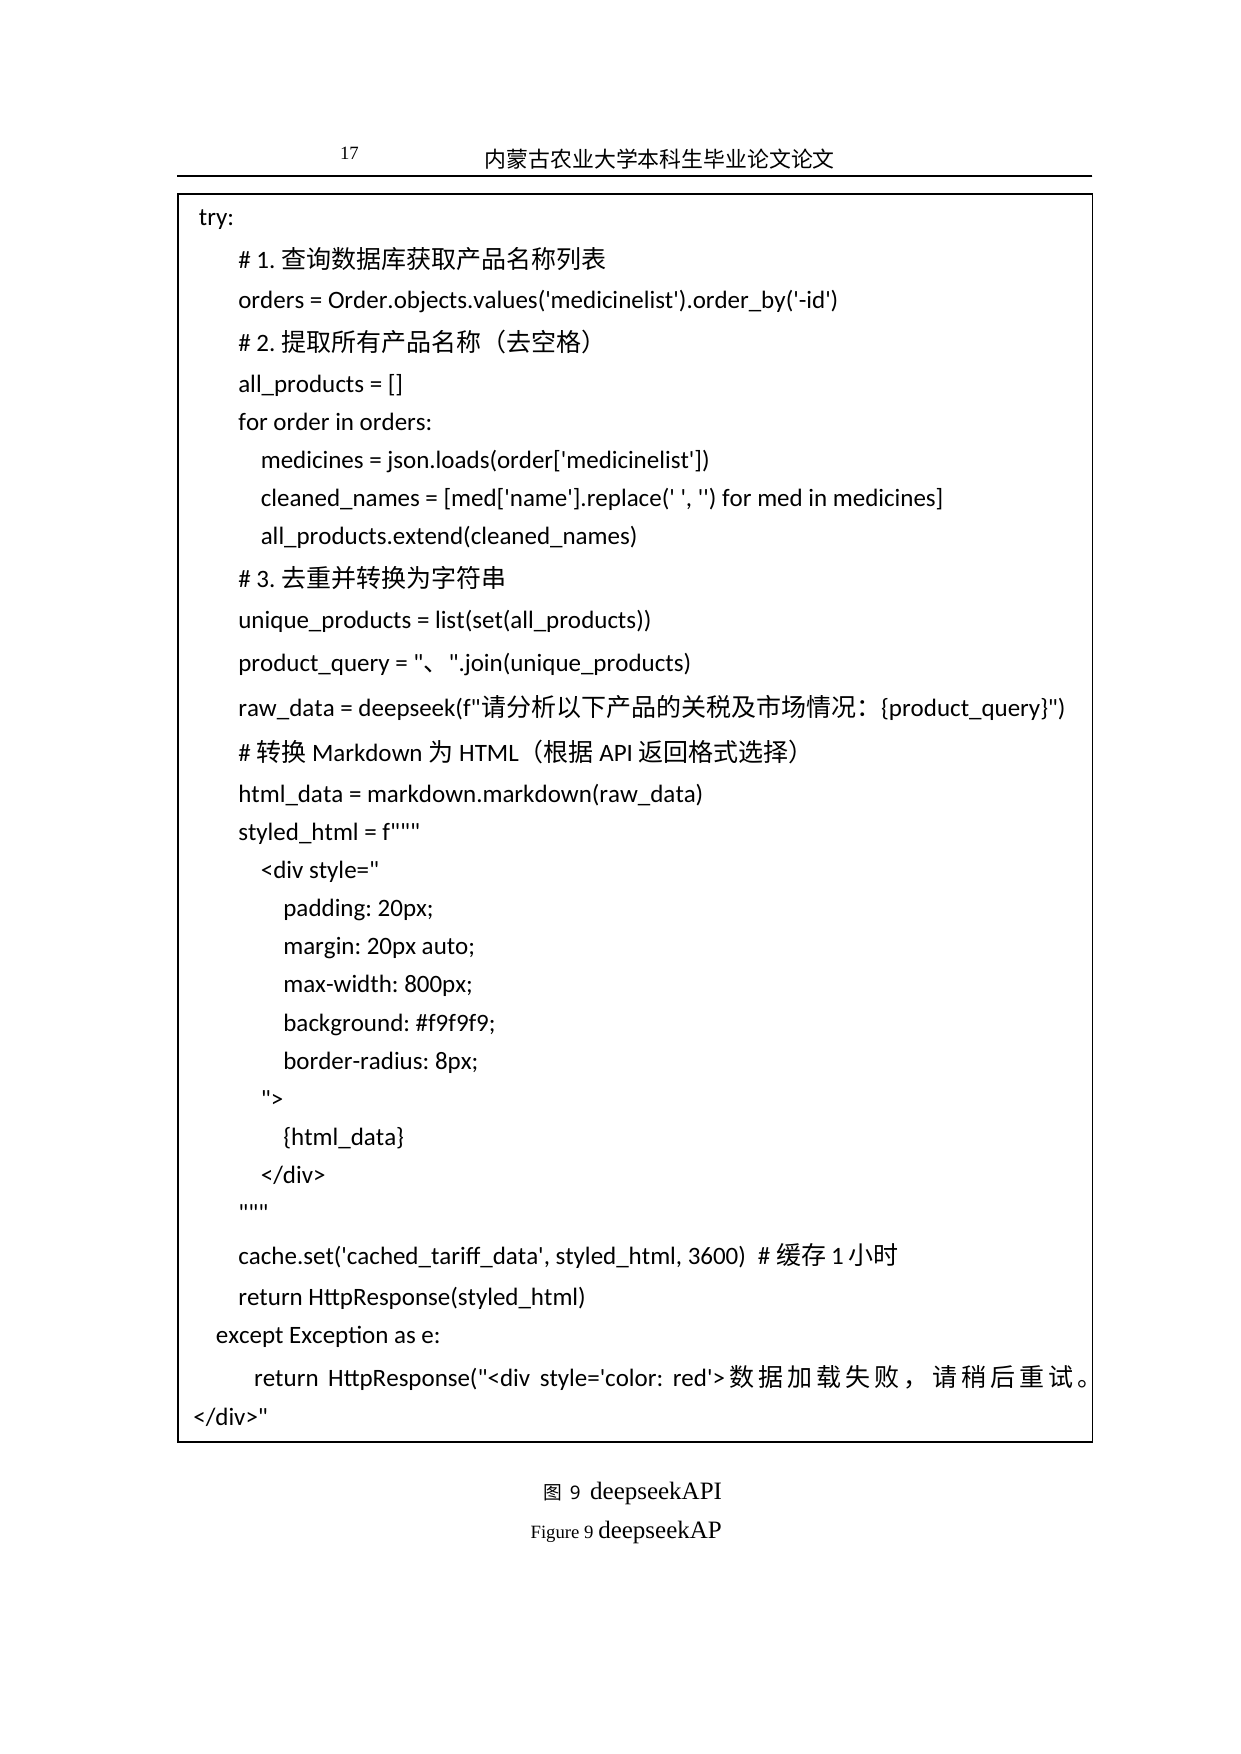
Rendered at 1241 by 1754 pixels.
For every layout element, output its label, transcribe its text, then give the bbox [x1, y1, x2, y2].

text Figure 9 deepseekAP [177, 1510, 1092, 1550]
text 图9 deepseekAPI [177, 1470, 1092, 1510]
